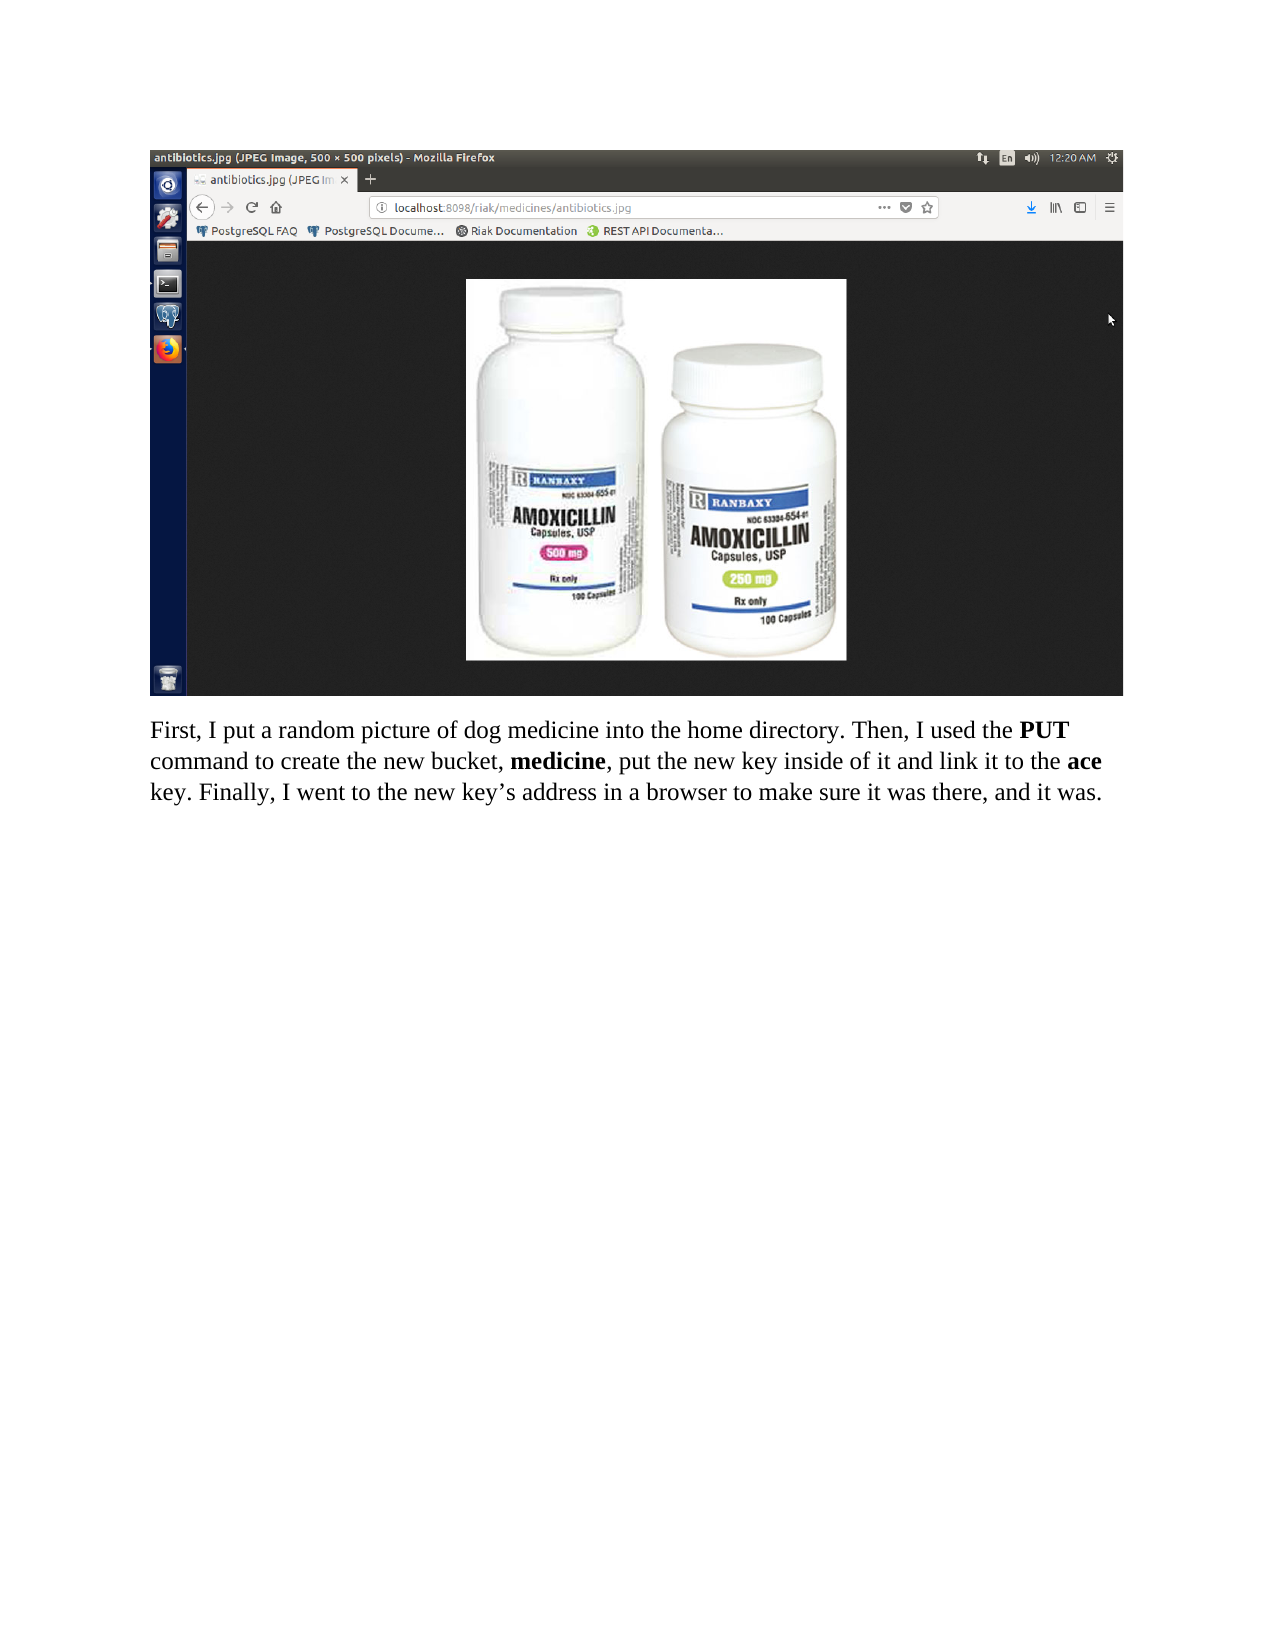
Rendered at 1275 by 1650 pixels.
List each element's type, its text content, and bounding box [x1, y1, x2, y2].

text First, I put a random picture of dog medicine into the home directory. Then, I used the PUT command to create the new bucket, medicine, put the new key inside of it and link it to the ace key. Finally, I went to the new key’s address in a browser to make sure it was there, and it was. [150, 715, 1125, 806]
picture [150, 150, 1124, 696]
